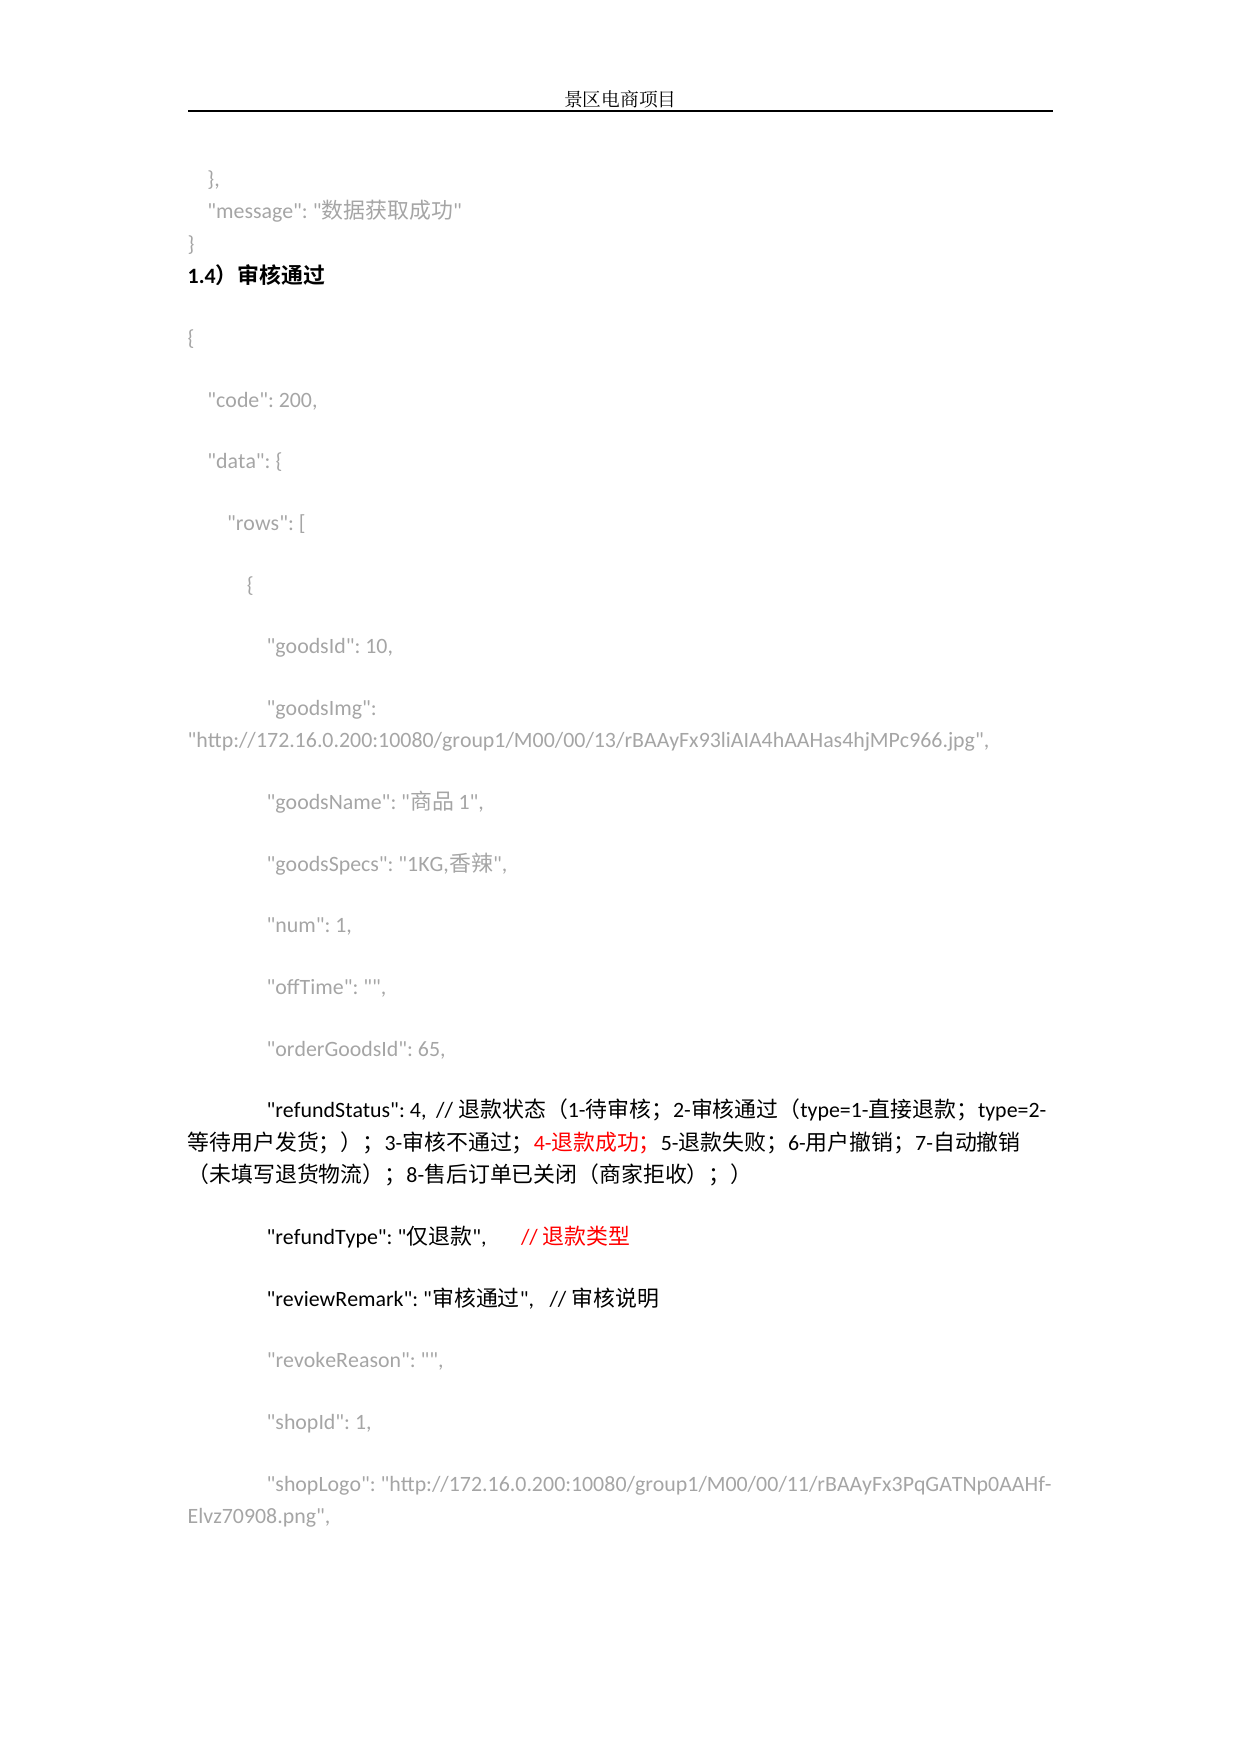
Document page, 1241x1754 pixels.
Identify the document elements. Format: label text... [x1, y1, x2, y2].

list "refundType": "仅退款", // 退款类型 [187, 1220, 1053, 1253]
list "orderGoodsId": 65, [187, 1032, 1053, 1064]
list "offTime": "", [187, 970, 1053, 1003]
list "data": { [187, 444, 1053, 477]
list 1.4）审核通过 [187, 259, 1053, 292]
list "message": "数据获取成功" [187, 194, 1053, 227]
list { [187, 568, 1053, 600]
list { [187, 321, 1053, 354]
list "goodsImg": "http://172.16.0.200:10080/group1/M00/00/13/rBAAyFx93liAIA4hAAHas4hjMPc966.jpg", [187, 691, 1053, 756]
list "revokeReason": "", [187, 1344, 1053, 1376]
list "rows": [ [187, 506, 1053, 539]
list }, [187, 162, 1053, 194]
list } [187, 227, 1053, 259]
list "shopLogo": "http://172.16.0.200:10080/group1/M00/00/11/rBAAyFx3PqGATNp0AAHf-Elvz70908.png", [187, 1467, 1053, 1532]
list "num": 1, [187, 909, 1053, 941]
list "reviewRemark": "审核通过", // 审核说明 [187, 1282, 1053, 1314]
list "goodsId": 10, [187, 629, 1053, 662]
list "goodsName": "商品1", [187, 785, 1053, 818]
list "code": 200, [187, 383, 1053, 415]
list "goodsSpecs": "1KG,香辣", [187, 847, 1053, 879]
list "shopId": 1, [187, 1405, 1053, 1438]
list "refundStatus": 4, // 退款状态（1-待审核；2-审核通过（type=1-直接退款；type=2-等待用户发货；）；3-审核不通过；4-退款成功；5-退款失败；6-用户撤销；7-自动撤销（未填写退货物流）；8-售后订单已关闭（商家拒收）；） [187, 1094, 1053, 1191]
